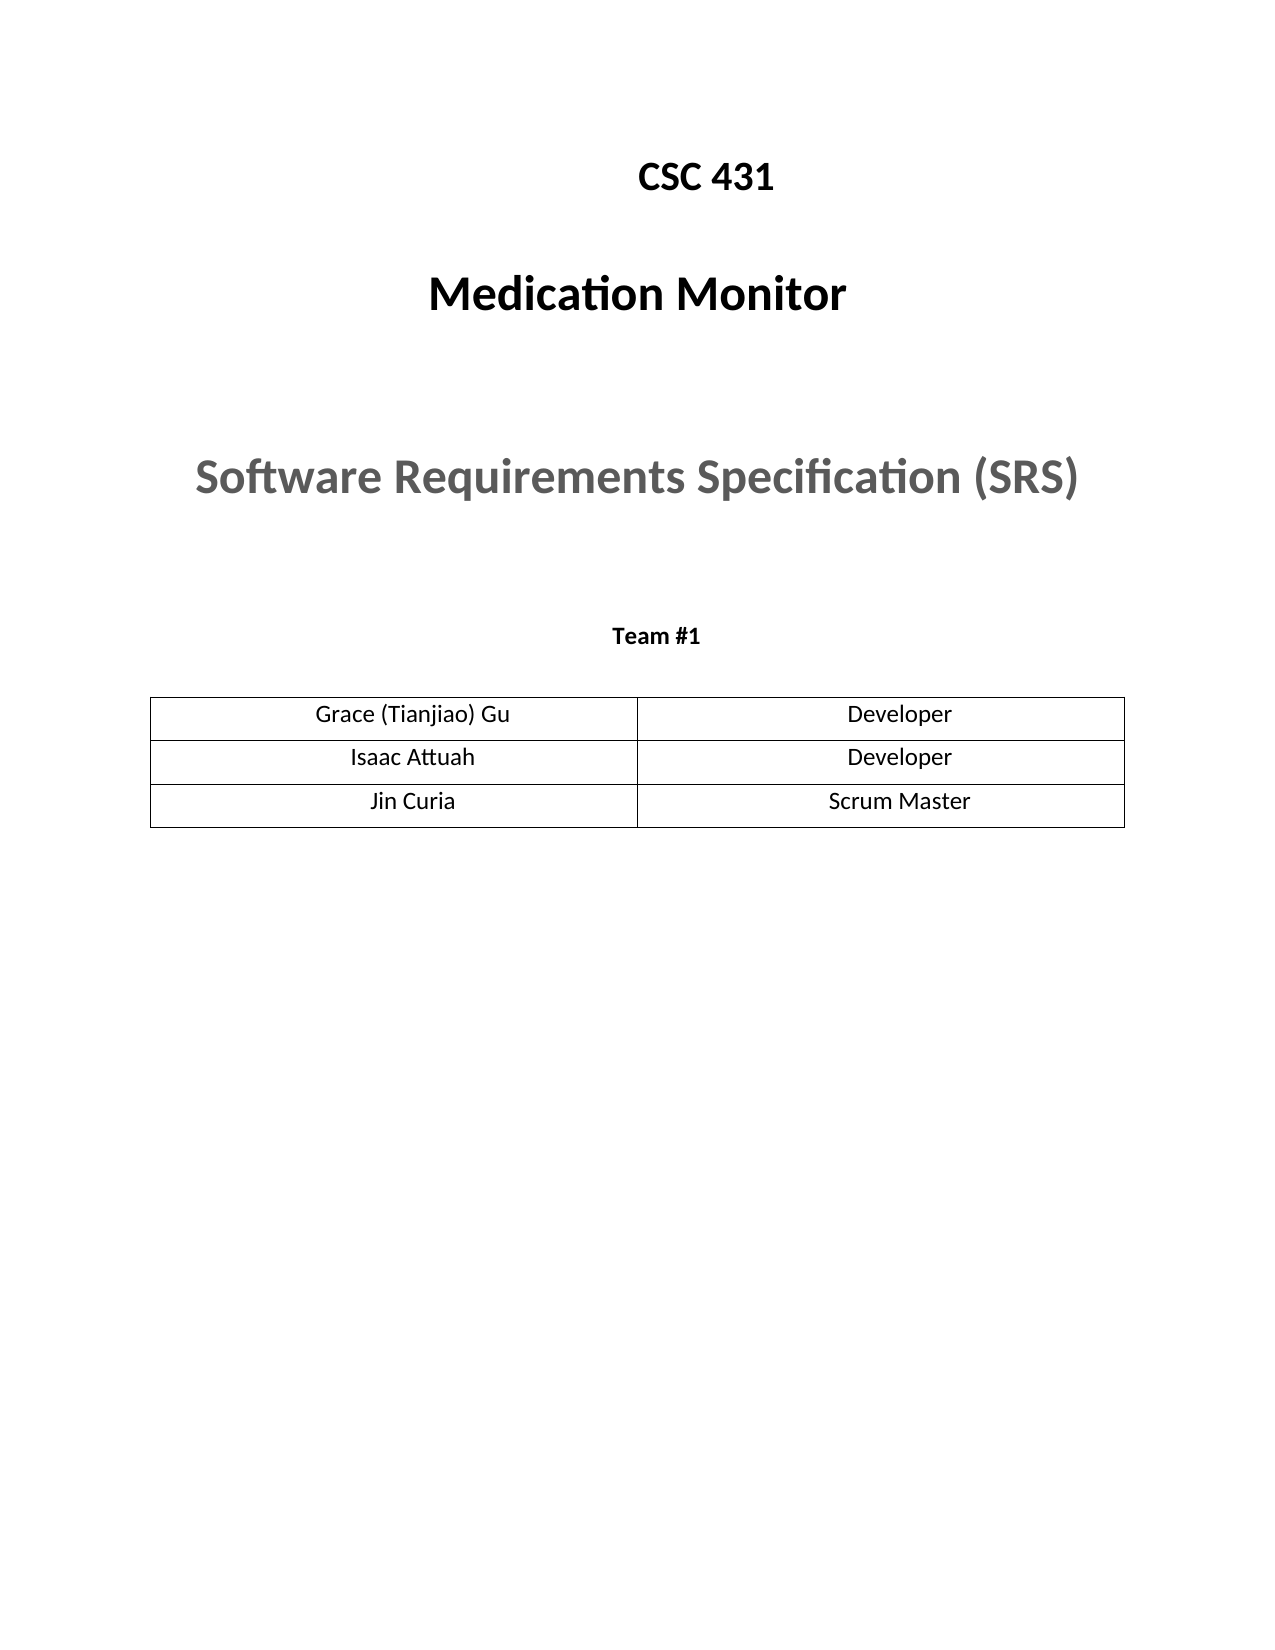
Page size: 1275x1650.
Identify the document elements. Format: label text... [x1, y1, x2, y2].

table_cell Developer [638, 741, 1124, 784]
subtitle CSC 431 Medication Monitor Software Requirements Specification (SRS) [150, 150, 1125, 506]
table_cell Jin Curia [151, 785, 637, 827]
table_header Developer [638, 698, 1124, 740]
table_cell Isaac Attuah [151, 741, 637, 784]
text Team #1 [187, 620, 1125, 651]
table_cell Scrum Master [638, 785, 1124, 827]
table_header Grace (Tianjiao) Gu [151, 698, 637, 740]
